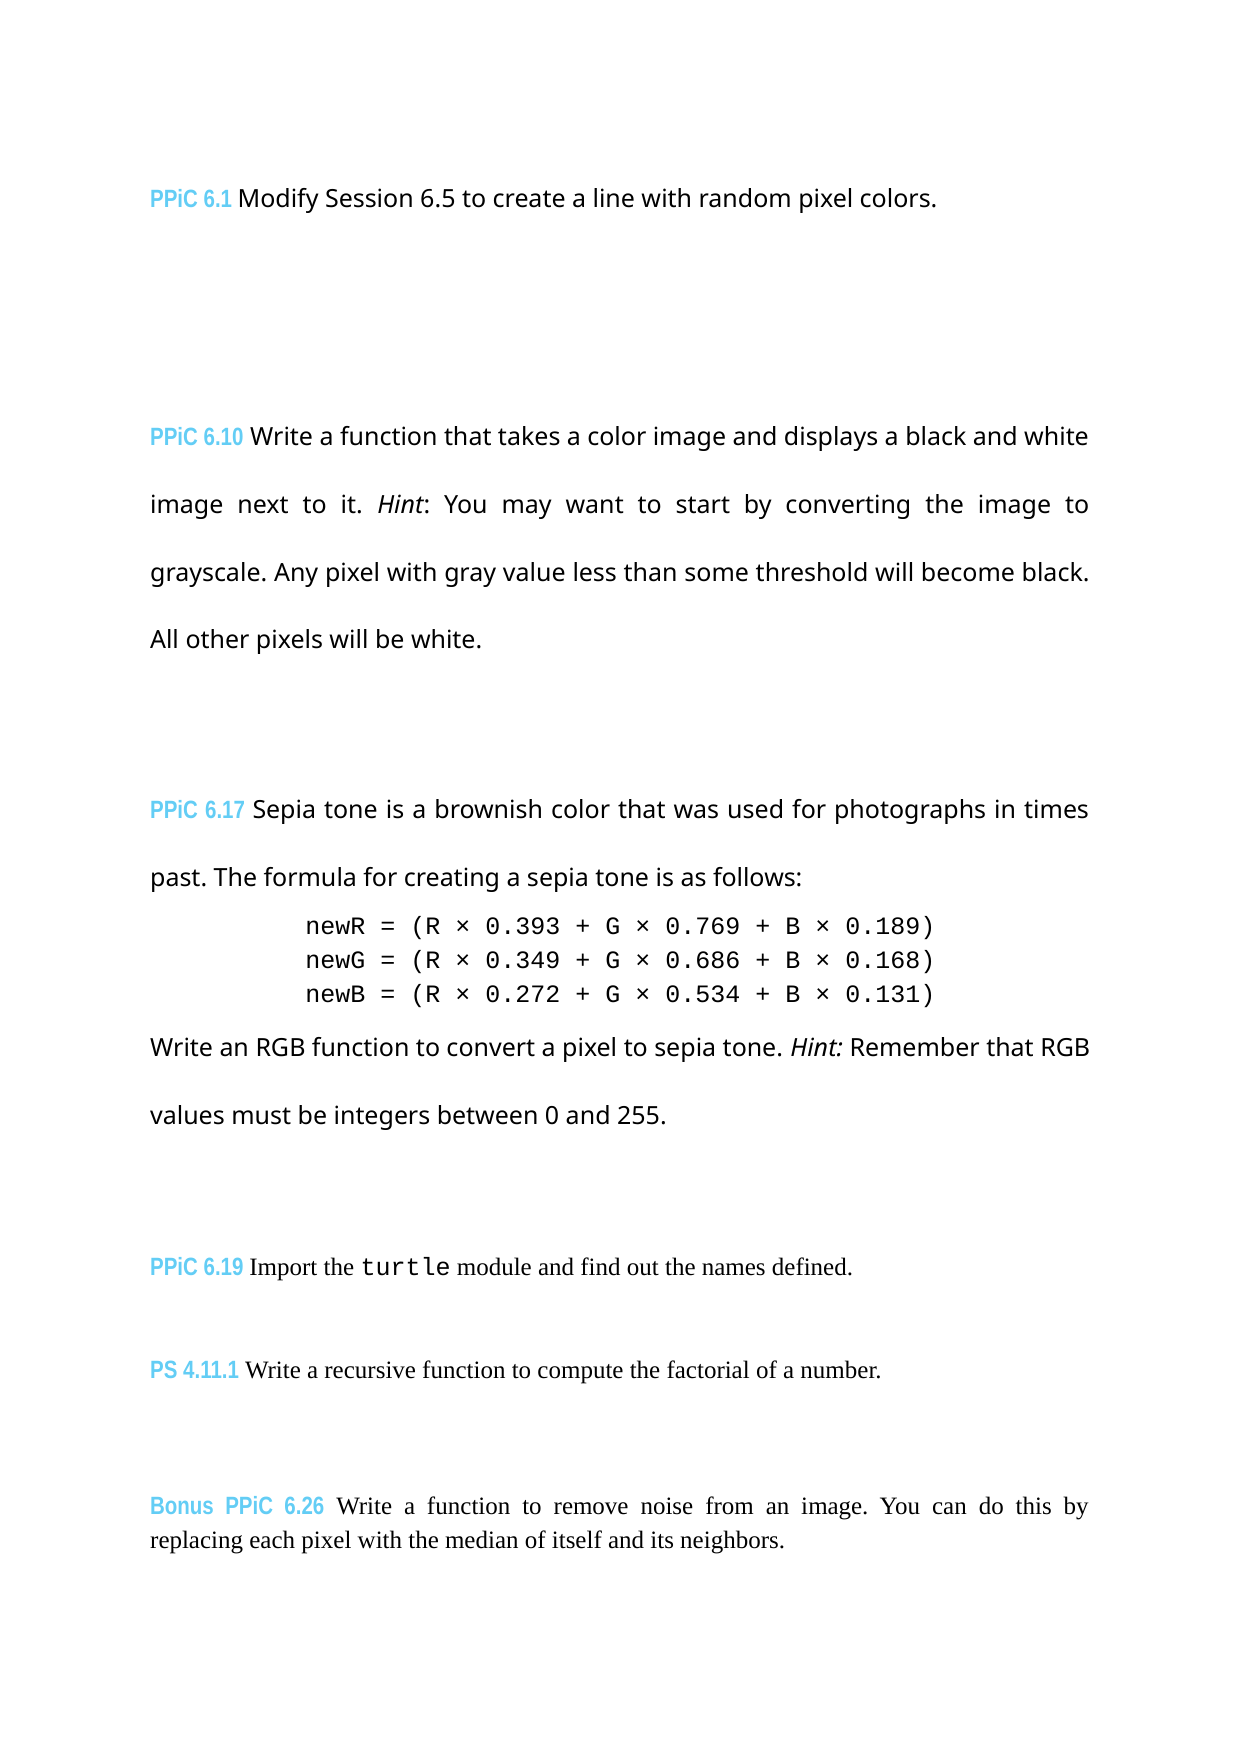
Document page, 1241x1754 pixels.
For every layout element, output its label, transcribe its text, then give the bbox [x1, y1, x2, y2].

text newR = (R × 0.393 + G × 0.769 + B × 0.189) [150, 911, 1090, 945]
text newG = (R × 0.349 + G × 0.686 + B × 0.168) [150, 945, 1090, 979]
text PS 4.11.1 Write a recursive function to compute the factorial of a number. [150, 1352, 1090, 1386]
text PPiC 6.17 Sepia tone is a brownish color that was used for photographs in times past. The formula for creating a sepia tone is as follows: [150, 775, 1090, 911]
text PPiC 6.19 Import the turtle module and find out the names defined. [150, 1251, 1090, 1284]
text Bonus PPiC 6.26 Write a function to remove noise from an image. You can do this by replacing each pixel with the median of itself and its neighbors. [150, 1488, 1090, 1556]
text newB = (R × 0.272 + G × 0.534 + B × 0.131) [150, 979, 1090, 1013]
text PPiC 6.10 Write a function that takes a color image and displays a black and white image next to it. Hint: You may want to start by converting the image to grayscale. Any pixel with gray value less than some threshold will become black. All other pixels will be white. [150, 402, 1090, 673]
text PPiC 6.1 Modify Session 6.5 to create a line with random pixel colors. [150, 164, 1090, 232]
text Write an RGB function to convert a pixel to sepia tone. Hint: Remember that RGB values must be integers between 0 and 255. [150, 1013, 1090, 1149]
